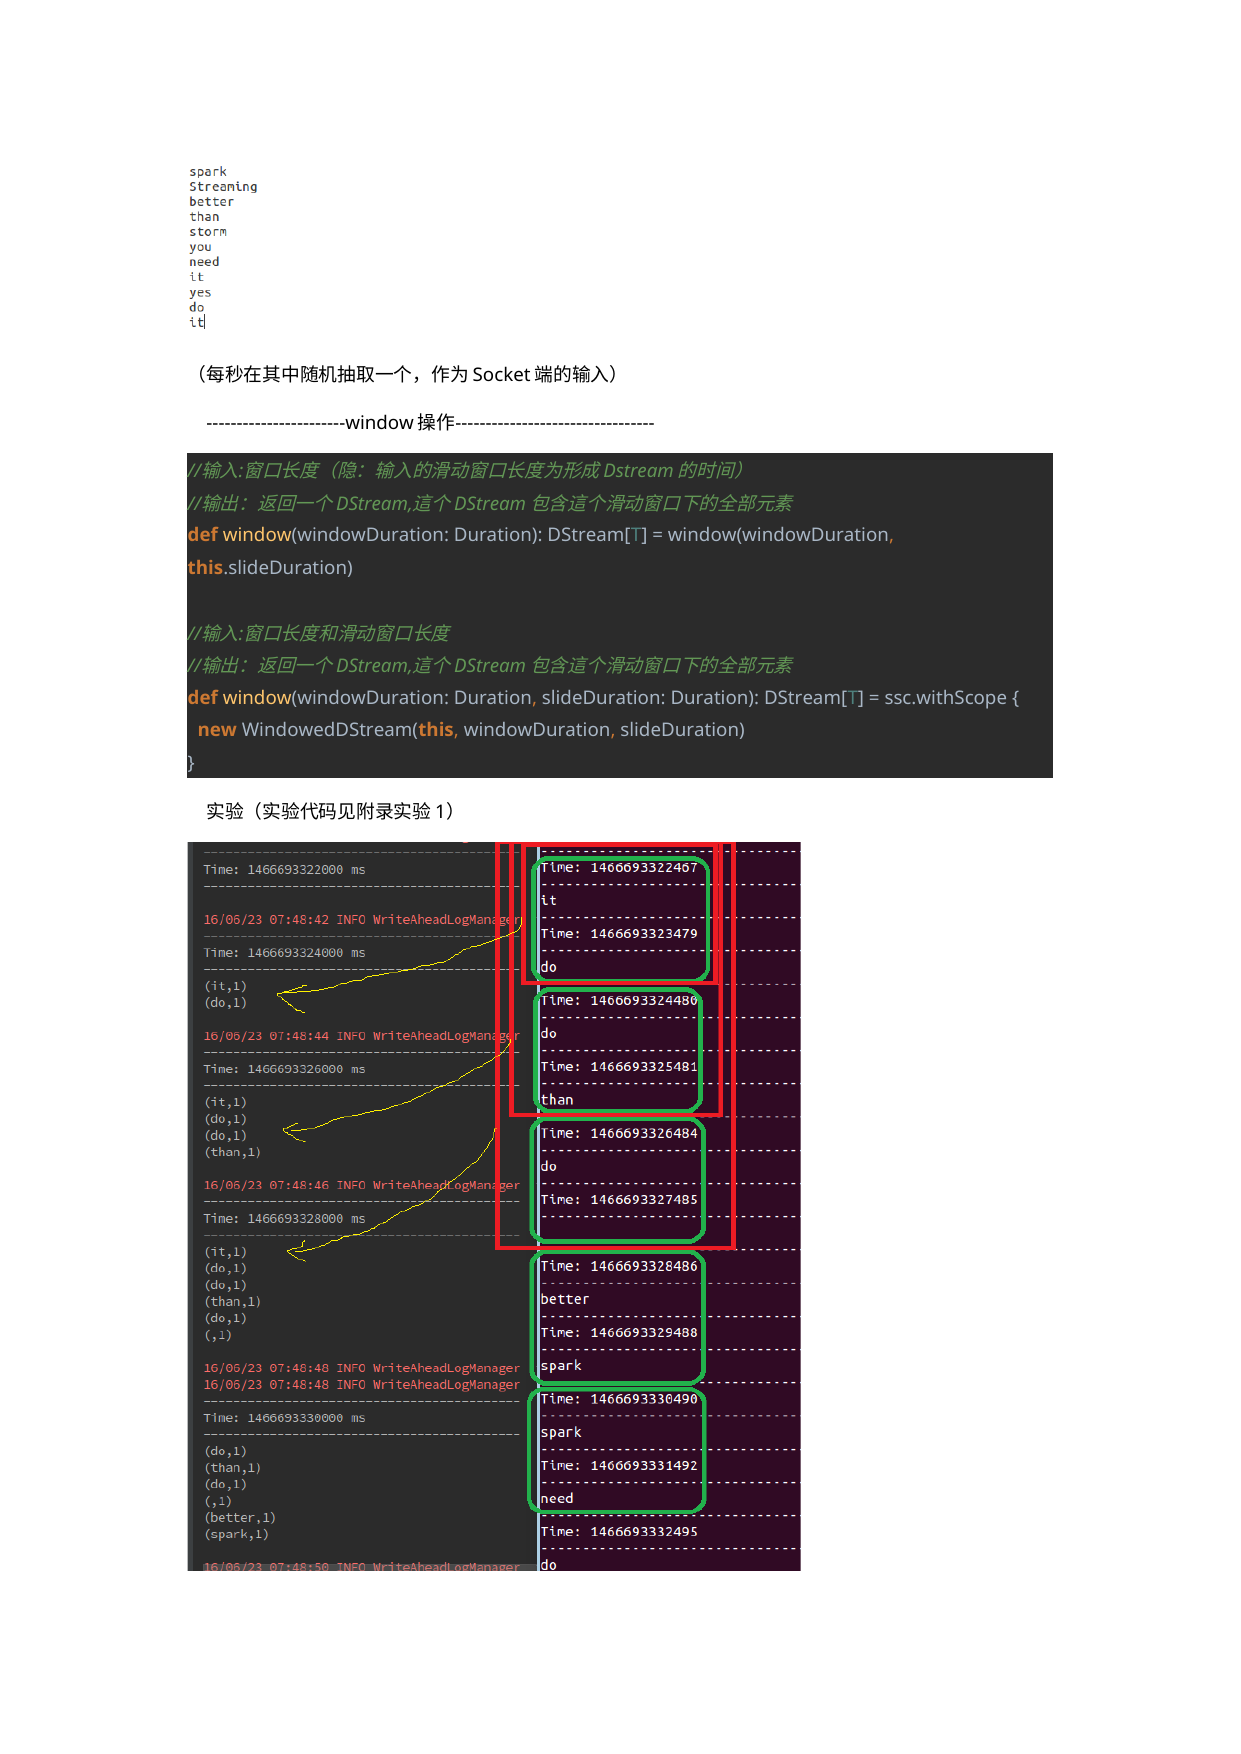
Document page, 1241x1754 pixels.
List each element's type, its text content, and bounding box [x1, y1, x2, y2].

text //输出：返回一个DStream,這个DStream包含這个滑动窗口下的全部元素 def window(windowDuration: Duration): DStream[T] = window(windowDuration, this.slideDuration) //输入:窗口长度和滑动窗口长度 [187, 486, 1053, 648]
picture [187, 162, 270, 343]
text （每秒在其中随机抽取一个，作为Socket端的输入） [187, 357, 1053, 389]
picture [187, 842, 801, 1571]
text //输入:窗口长度（隐：输入的滑动窗口长度为形成Dstream的时间） [187, 453, 1053, 486]
text -----------------------window操作--------------------------------- [187, 405, 1053, 438]
text //输出：返回一个DStream,這个DStream包含這个滑动窗口下的全部元素 def window(windowDuration: Duration, slideDuration: Duration): DStream[T] = ssc.withScope { new WindowedDStream(this, windowDuration, slideDuration) } [187, 648, 1053, 778]
text 实验（实验代码见附录实验1） [187, 794, 1053, 826]
